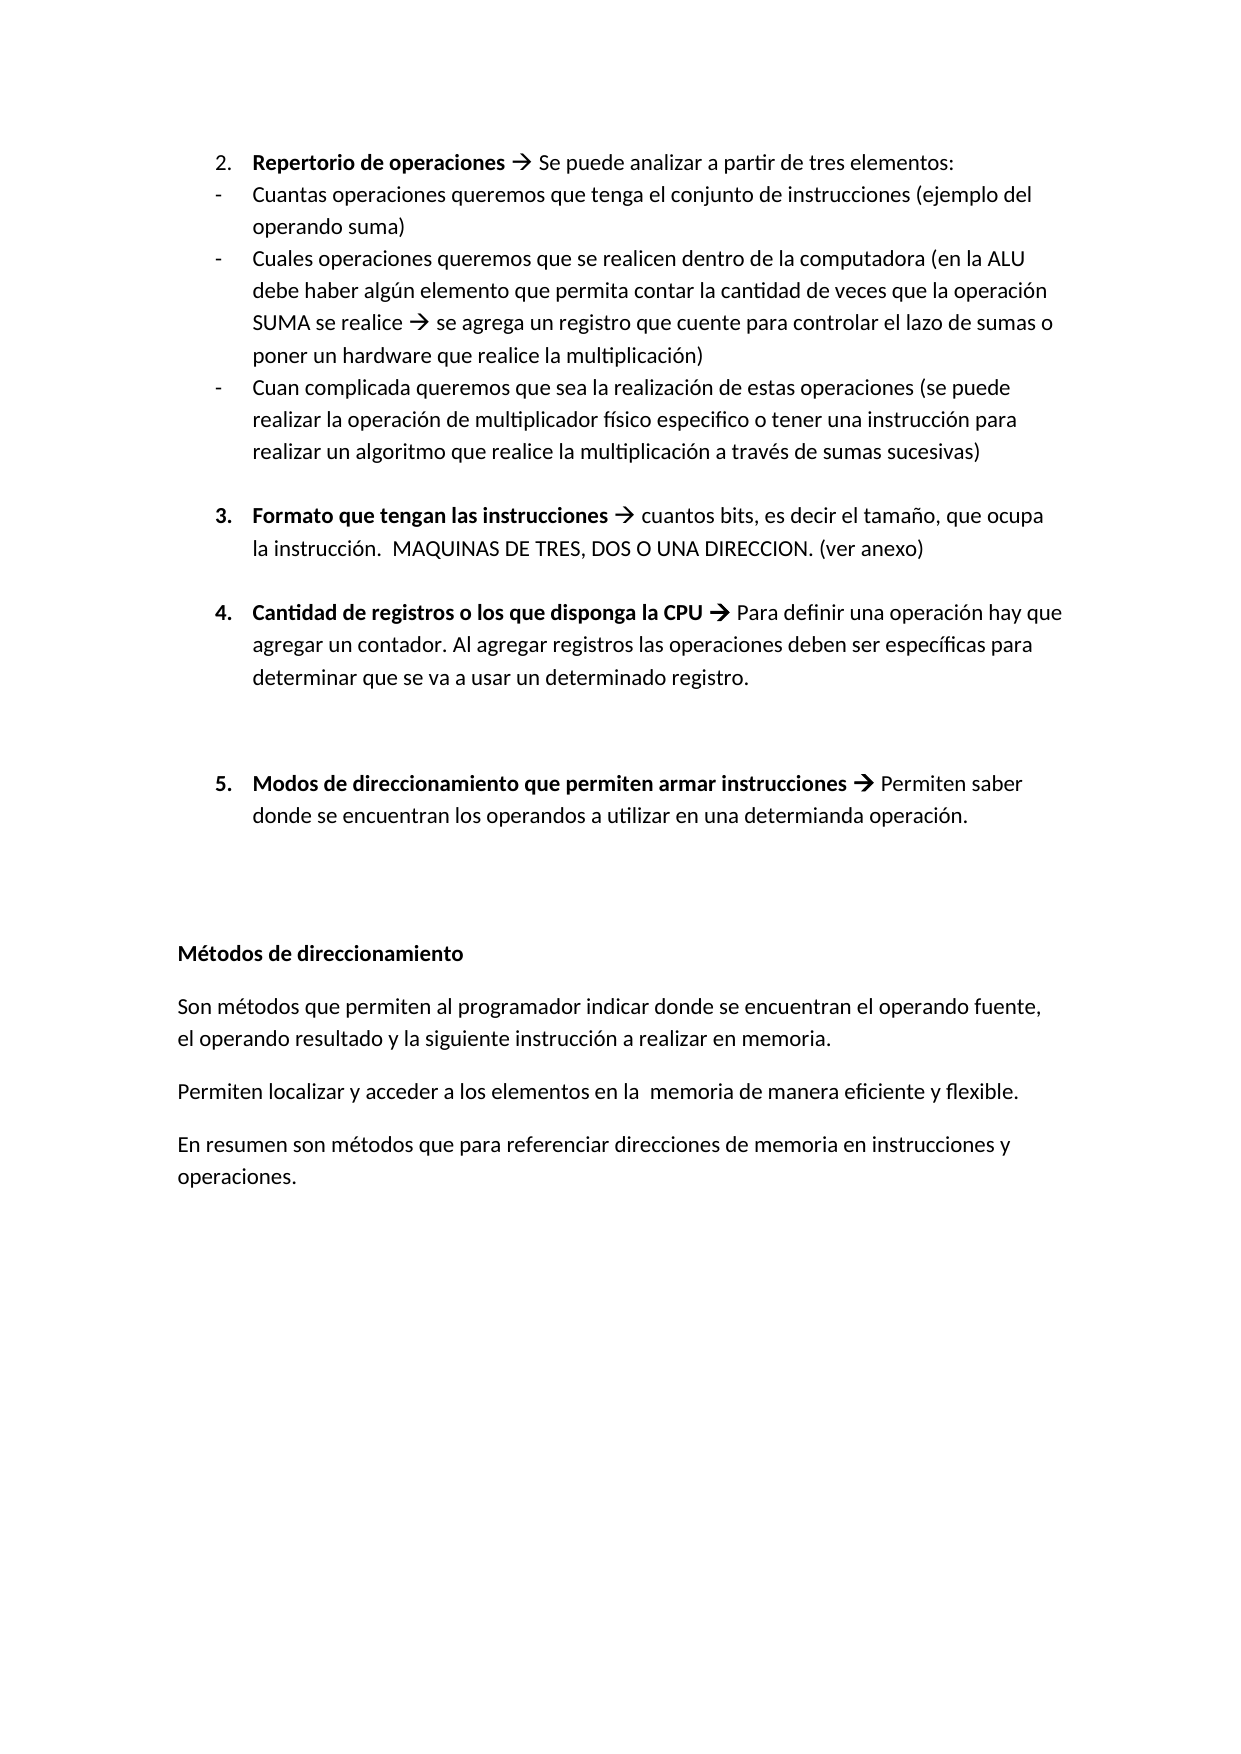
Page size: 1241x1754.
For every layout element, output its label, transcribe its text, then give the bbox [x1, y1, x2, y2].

list Cuan complicada queremos que sea la realización de estas operaciones (se puede realizar la operación de multiplicador físico especifico o tener una instrucción para realizar un algoritmo que realice la multiplicación a través de sumas sucesivas) [215, 373, 1063, 465]
list Repertorio de operaciones Se puede analizar a partir de tres elementos: [215, 148, 1063, 176]
text Métodos de direccionamiento [177, 939, 1063, 967]
list Cuantas operaciones queremos que tenga el conjunto de instrucciones (ejemplo del operando suma) [215, 180, 1063, 240]
list Cantidad de registros o los que disponga la CPU Para definir una operación hay que agregar un contador. Al agregar registros las operaciones deben ser específicas para determinar que se va a usar un determinado registro. [215, 598, 1063, 691]
list Cuales operaciones queremos que se realicen dentro de la computadora (en la ALU debe haber algún elemento que permita contar la cantidad de veces que la operación SUMA se realice se agrega un registro que cuente para controlar el lazo de sumas o poner un hardware que realice la multiplicación) [215, 244, 1063, 369]
list Formato que tengan las instrucciones cuantos bits, es decir el tamaño, que ocupa la instrucción. MAQUINAS DE TRES, DOS O UNA DIRECCION. (ver anexo) [215, 502, 1063, 562]
text En resumen son métodos que para referenciar direcciones de memoria en instrucciones y operaciones. [177, 1130, 1063, 1191]
text Son métodos que permiten al programador indicar donde se encuentran el operando fuente, el operando resultado y la siguiente instrucción a realizar en memoria. [177, 992, 1063, 1052]
text Permiten localizar y acceder a los elementos en la memoria de manera eficiente y flexible. [177, 1077, 1063, 1105]
list Modos de direccionamiento que permiten armar instrucciones Permiten saber donde se encuentran los operandos a utilizar en una determianda operación. [215, 769, 1063, 829]
